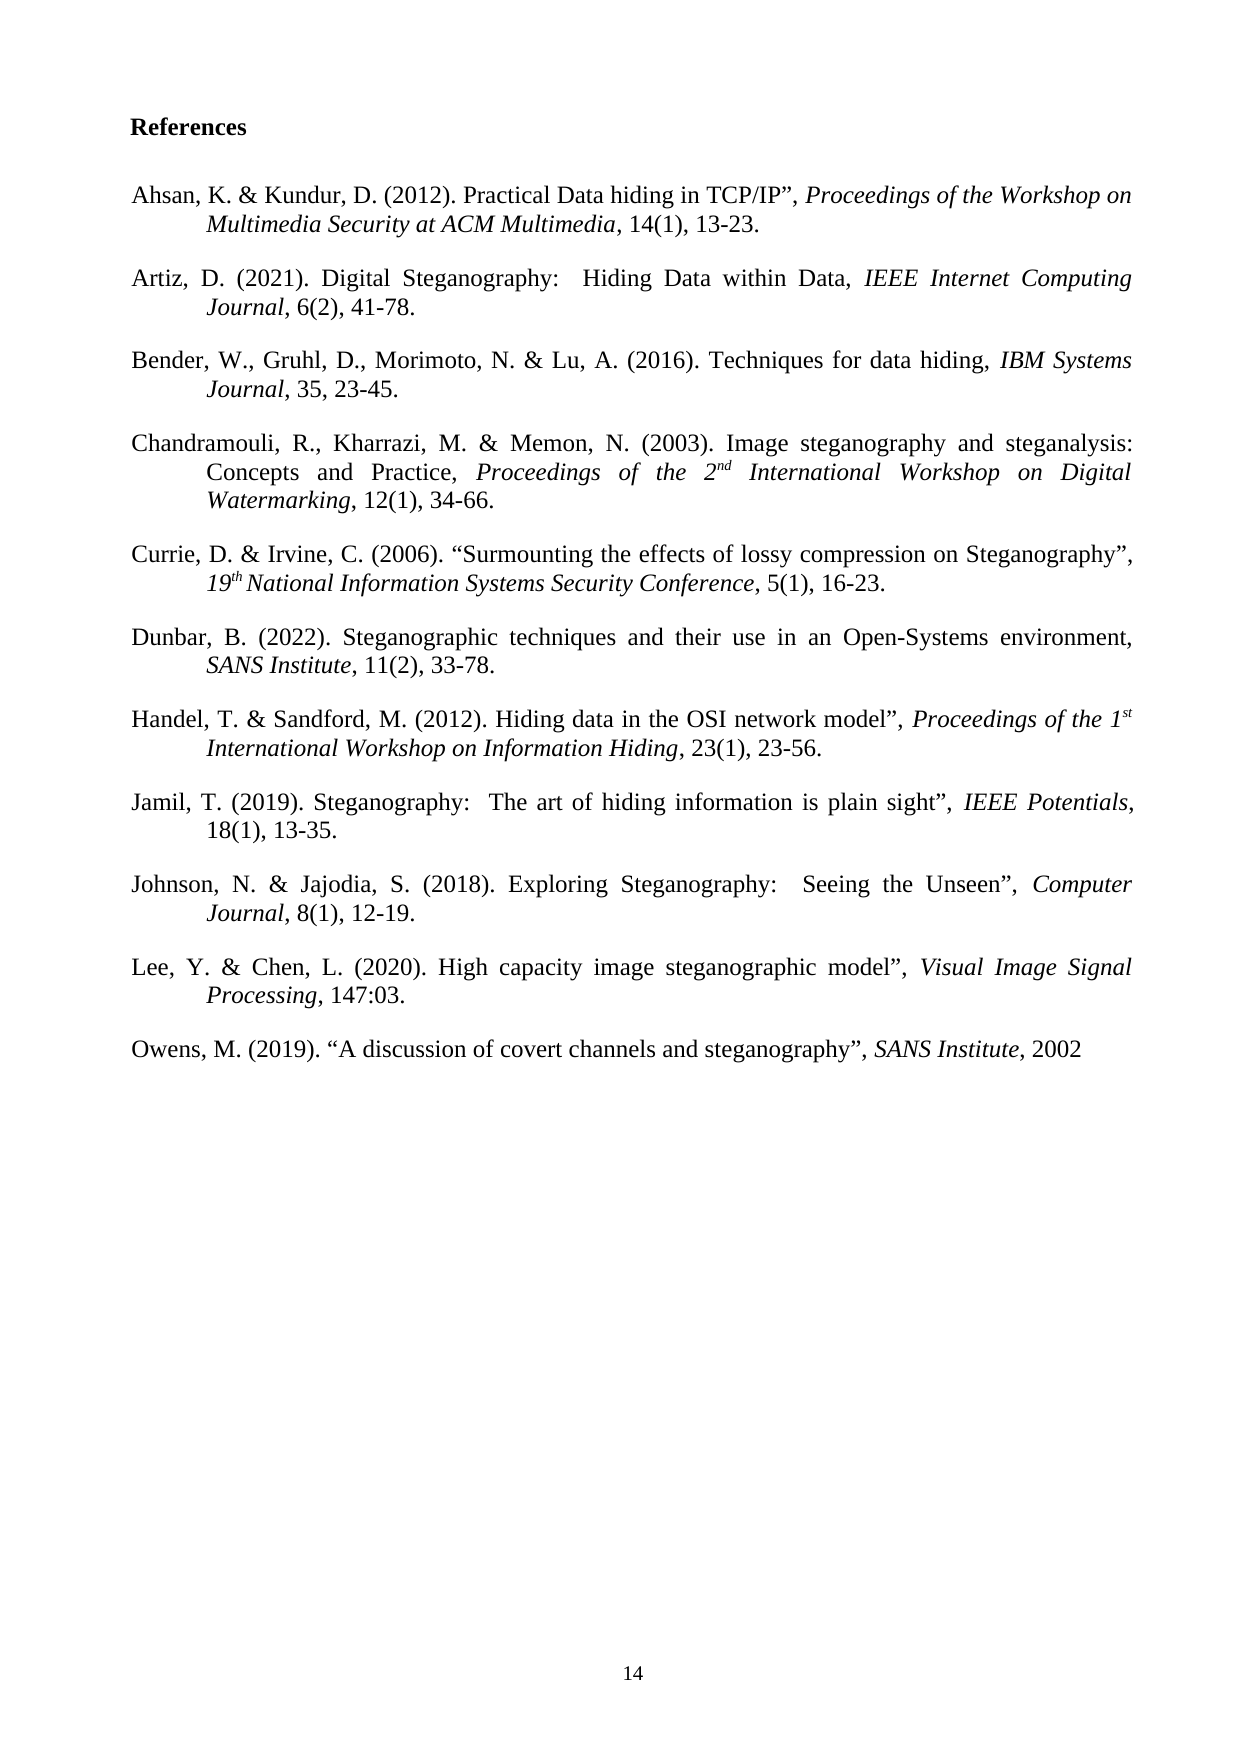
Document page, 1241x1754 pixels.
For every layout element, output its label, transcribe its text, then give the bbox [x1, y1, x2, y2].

text Lee, Y. & Chen, L. (2020). High capacity image steganographic model”, Visual Image Signal Processing, 147:03. [131, 952, 1134, 1009]
text Jamil, T. (2019). Steganography: The art of hiding information is plain sight”, IEEE Potentials, 18(1), 13-35. [131, 787, 1134, 844]
text Handel, T. & Sandford, M. (2012). Hiding data in the OSI network model”, Proceedings of the 1st International Workshop on Information Hiding, 23(1), 23-56. [131, 704, 1134, 762]
text Owens, M. (2019). “A discussion of covert channels and steganography”, SANS Institute, 2002 [131, 1034, 1134, 1063]
text Ahsan, K. & Kundur, D. (2012). Practical Data hiding in TCP/IP”, Proceedings of the Workshop on Multimedia Security at ACM Multimedia, 14(1), 13-23. [131, 181, 1134, 238]
text Bender, W., Gruhl, D., Morimoto, N. & Lu, A. (2016). Techniques for data hiding, IBM Systems Journal, 35, 23-45. [131, 346, 1134, 403]
text Chandramouli, R., Kharrazi, M. & Memon, N. (2003). Image steganography and steganalysis: Concepts and Practice, Proceedings of the 2nd International Workshop on Digital Watermarking, 12(1), 34-66. [131, 428, 1134, 514]
text Currie, D. & Irvine, C. (2006). “Surmounting the effects of lossy compression on Steganography”, 19th National Information Systems Security Conference, 5(1), 16-23. [131, 539, 1134, 597]
subtitle References [130, 112, 1134, 141]
text Artiz, D. (2021). Digital Steganography: Hiding Data within Data, IEEE Internet Computing Journal, 6(2), 41-78. [131, 263, 1134, 321]
text Johnson, N. & Jajodia, S. (2018). Exploring Steganography: Seeing the Unseen”, Computer Journal, 8(1), 12-19. [131, 869, 1134, 927]
text Dunbar, B. (2022). Steganographic techniques and their use in an Open-Systems environment, SANS Institute, 11(2), 33-78. [131, 622, 1134, 679]
